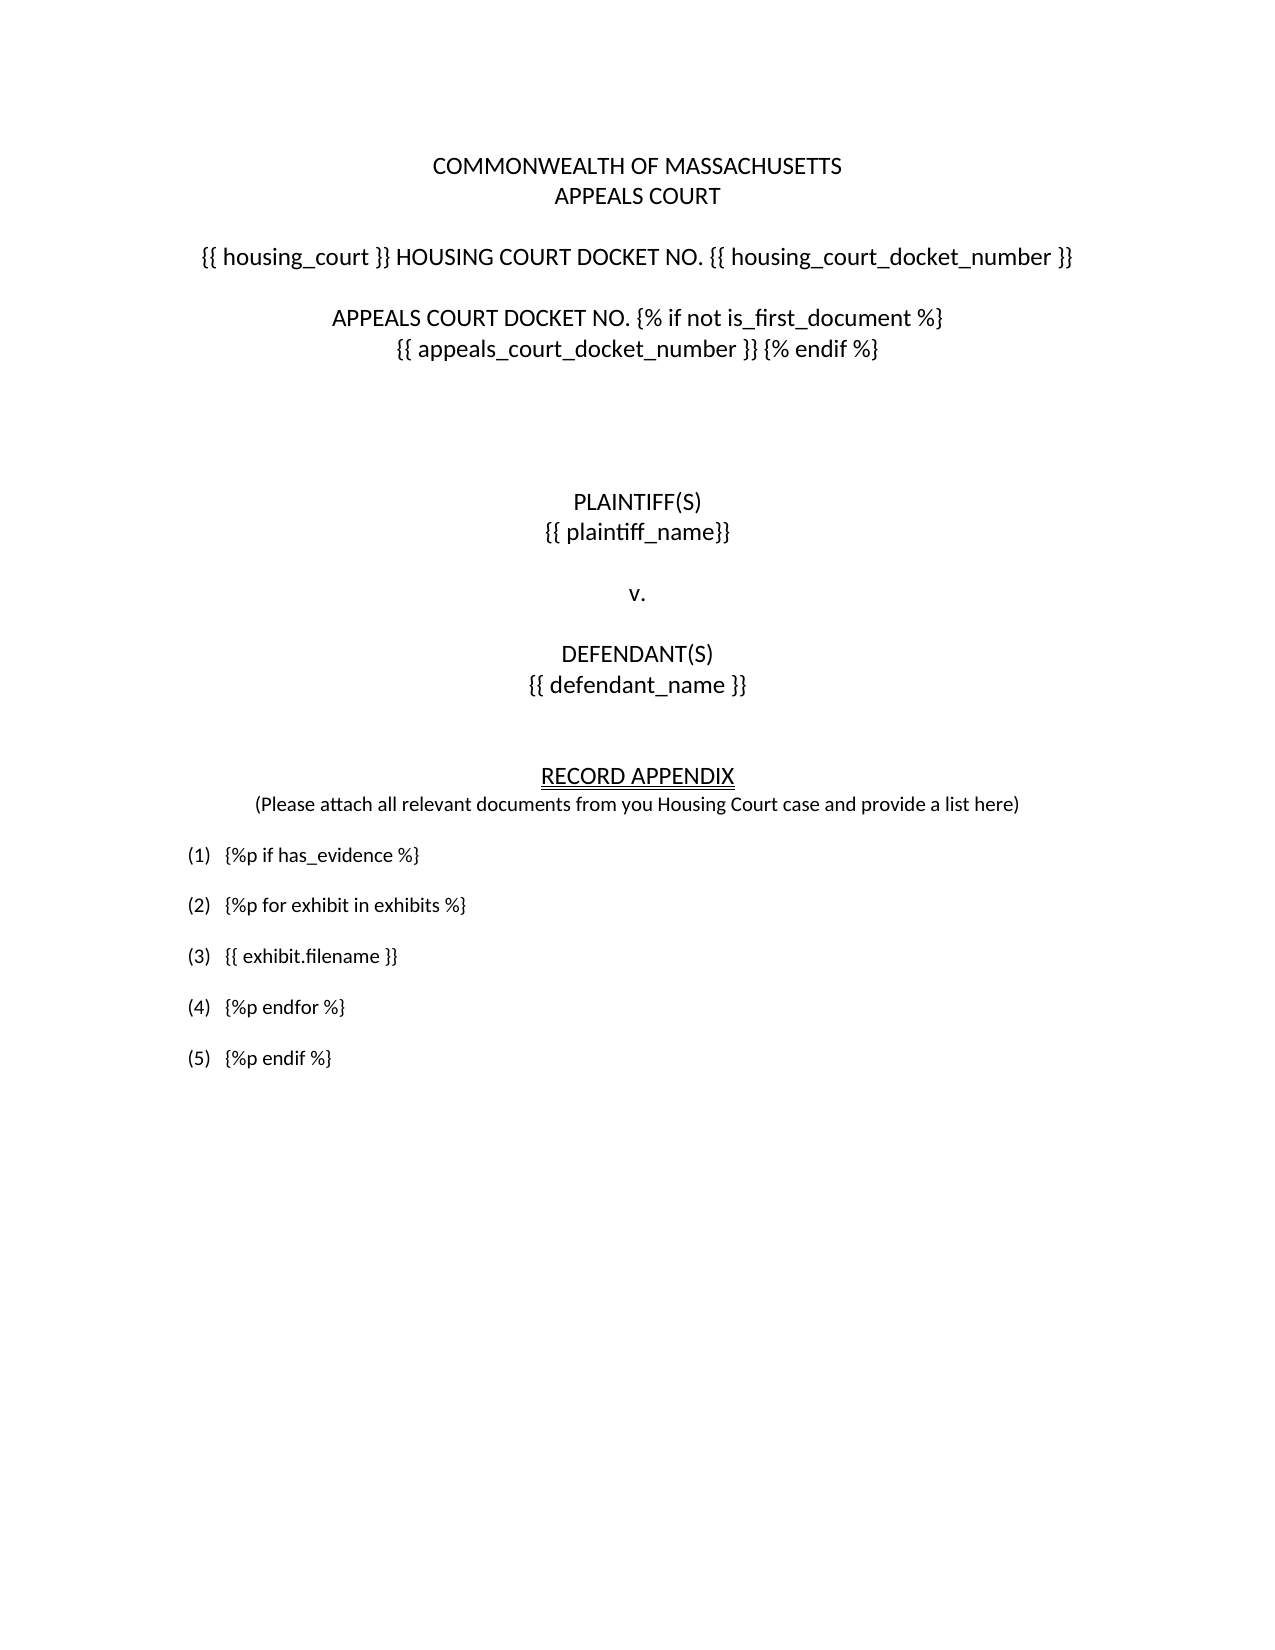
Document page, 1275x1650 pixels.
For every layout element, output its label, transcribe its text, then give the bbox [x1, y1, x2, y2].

list {%p endfor %} [187, 994, 1125, 1020]
text {{ plaintiff_name}} [150, 516, 1125, 547]
text APPEALS COURT [150, 181, 1125, 211]
text {{ housing_court }} HOUSING COURT DOCKET NO. {{ housing_court_docket_number }} [150, 242, 1125, 272]
list {%p endif %} [187, 1045, 1125, 1071]
text v. [150, 577, 1125, 608]
text (Please attach all relevant documents from you Housing Court case and provide a list here) [150, 791, 1125, 816]
text {{ defendant_name }} [150, 669, 1125, 699]
text APPEALS COURT DOCKET NO. {% if not is_first_document %} {{ appeals_court_docket_number }} {% endif %} [150, 303, 1125, 364]
list {{ exhibit.filename }} [187, 943, 1125, 969]
text COMMONWEALTH OF MASSACHUSETTS [150, 150, 1125, 181]
list {%p if has_evidence %} [187, 842, 1125, 867]
text PLAINTIFF(S) [150, 486, 1125, 516]
list {%p for exhibit in exhibits %} [187, 893, 1125, 918]
text DEFENDANT(S) [150, 638, 1125, 669]
text RECORD APPENDIX [150, 760, 1125, 791]
